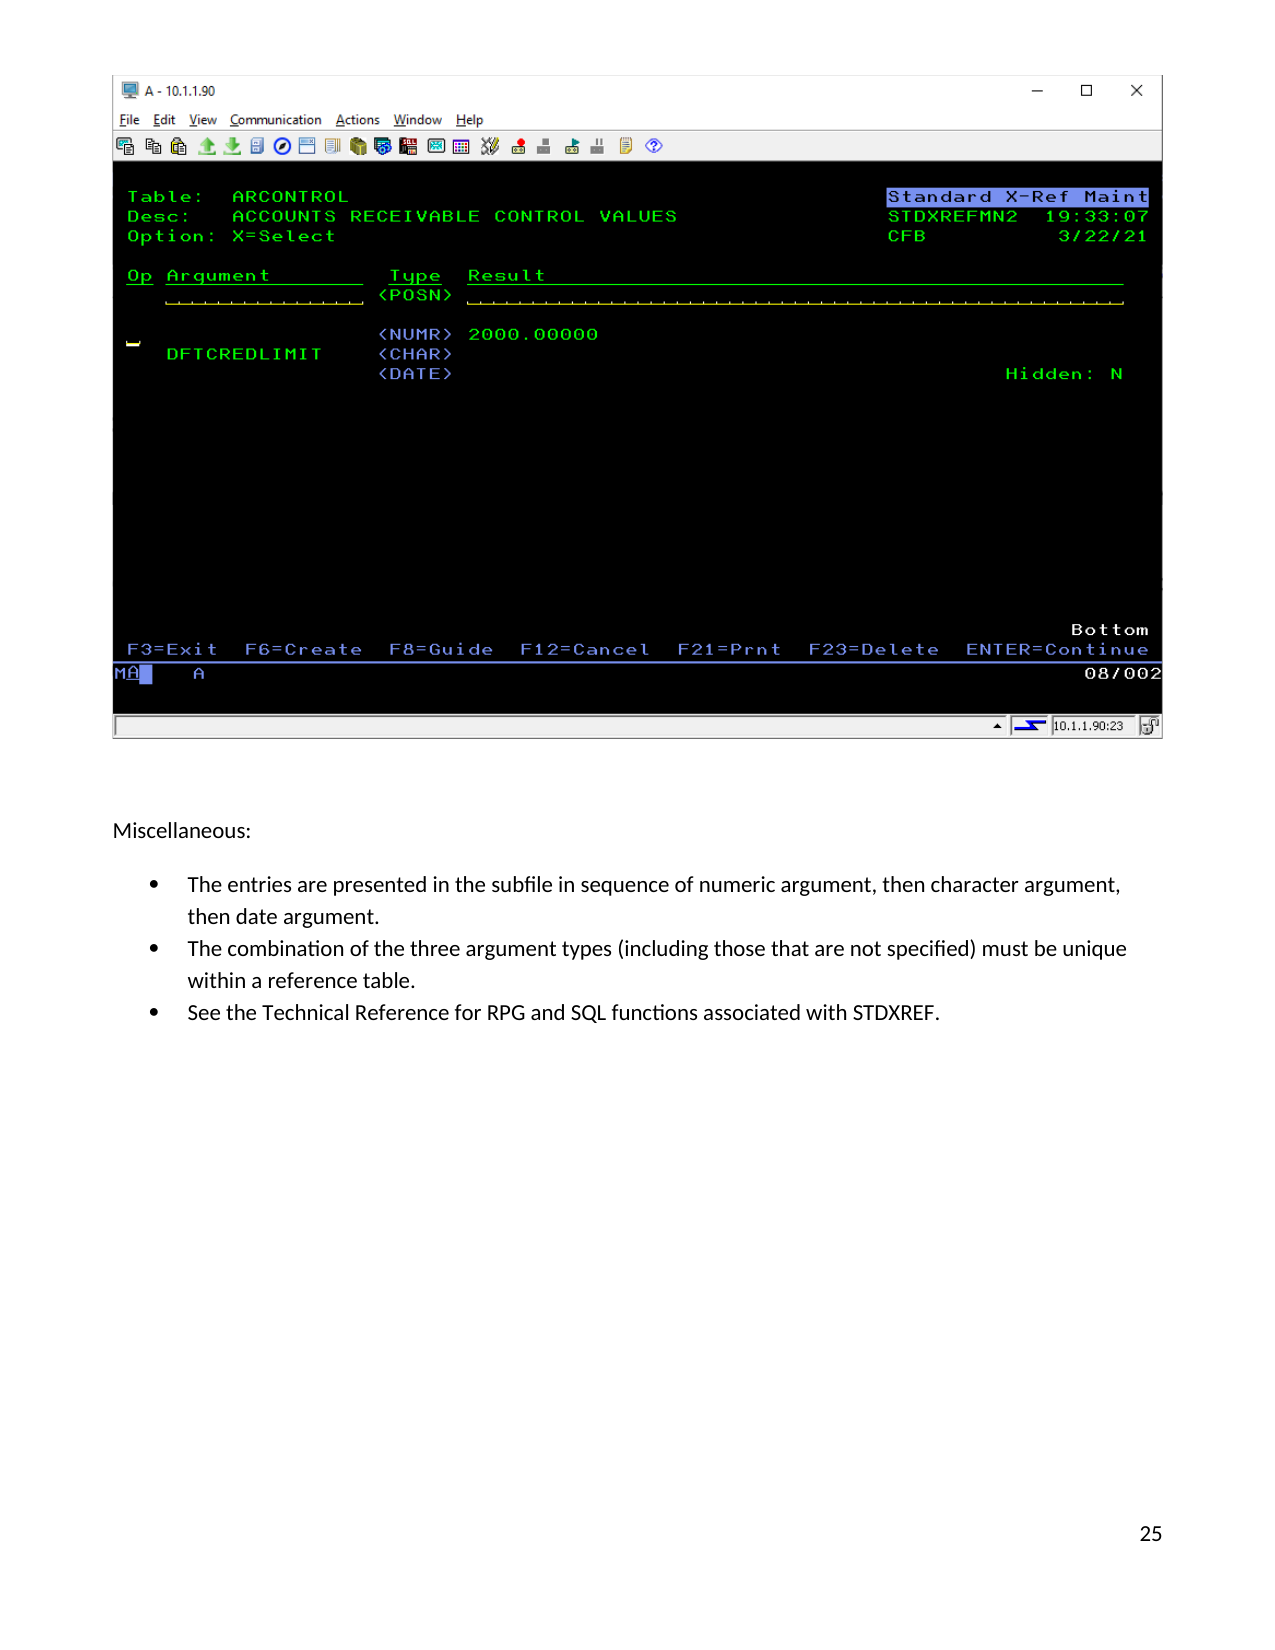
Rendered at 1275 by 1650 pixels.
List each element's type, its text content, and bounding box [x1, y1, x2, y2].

list See the Technical Reference for RPG and SQL functions associated with STDXREF. [150, 998, 1162, 1026]
picture [112, 75, 1163, 739]
list The entries are presented in the subfile in sequence of numeric argument, then character argument, then date argument. [150, 870, 1162, 930]
text Miscellaneous: [112, 817, 1162, 845]
list The combination of the three argument types (including those that are not specified) must be unique within a reference table. [150, 934, 1162, 994]
